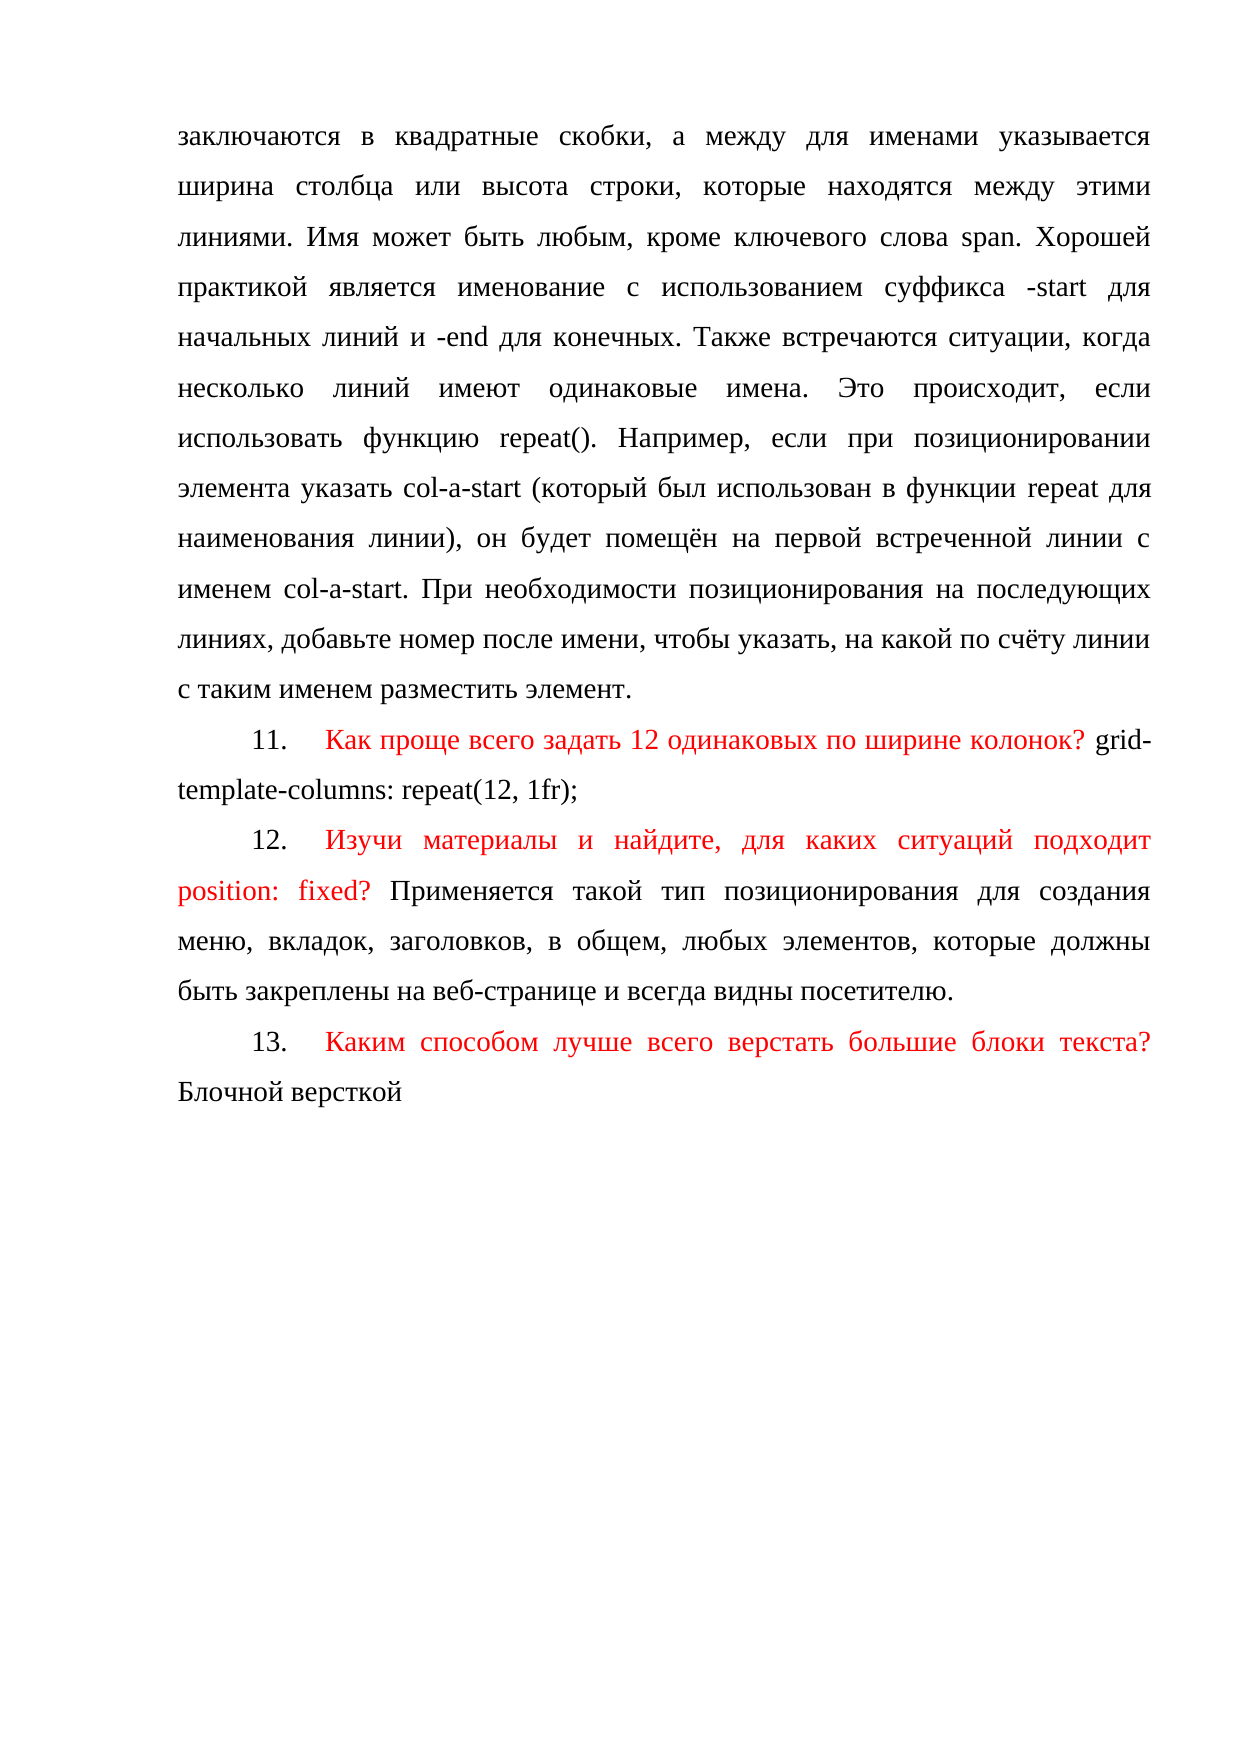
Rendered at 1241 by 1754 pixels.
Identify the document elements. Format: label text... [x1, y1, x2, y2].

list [177, 118, 1152, 705]
list Изучи материалы и найдите, для каких ситуаций подходит position: fixed? Применяется такой тип позиционирования для создания меню, вкладок, заголовков, в общем, любых элементов, которые должны быть закреплены на веб-странице и всегда видны посетителю. [177, 822, 1152, 1007]
list Каким способом лучше всего верстать большие блоки текста? Блочной версткой [177, 1024, 1152, 1108]
list Как проще всего задать 12 одинаковых по ширине колонок? grid-template-columns: repeat(12, 1fr); [177, 722, 1152, 806]
